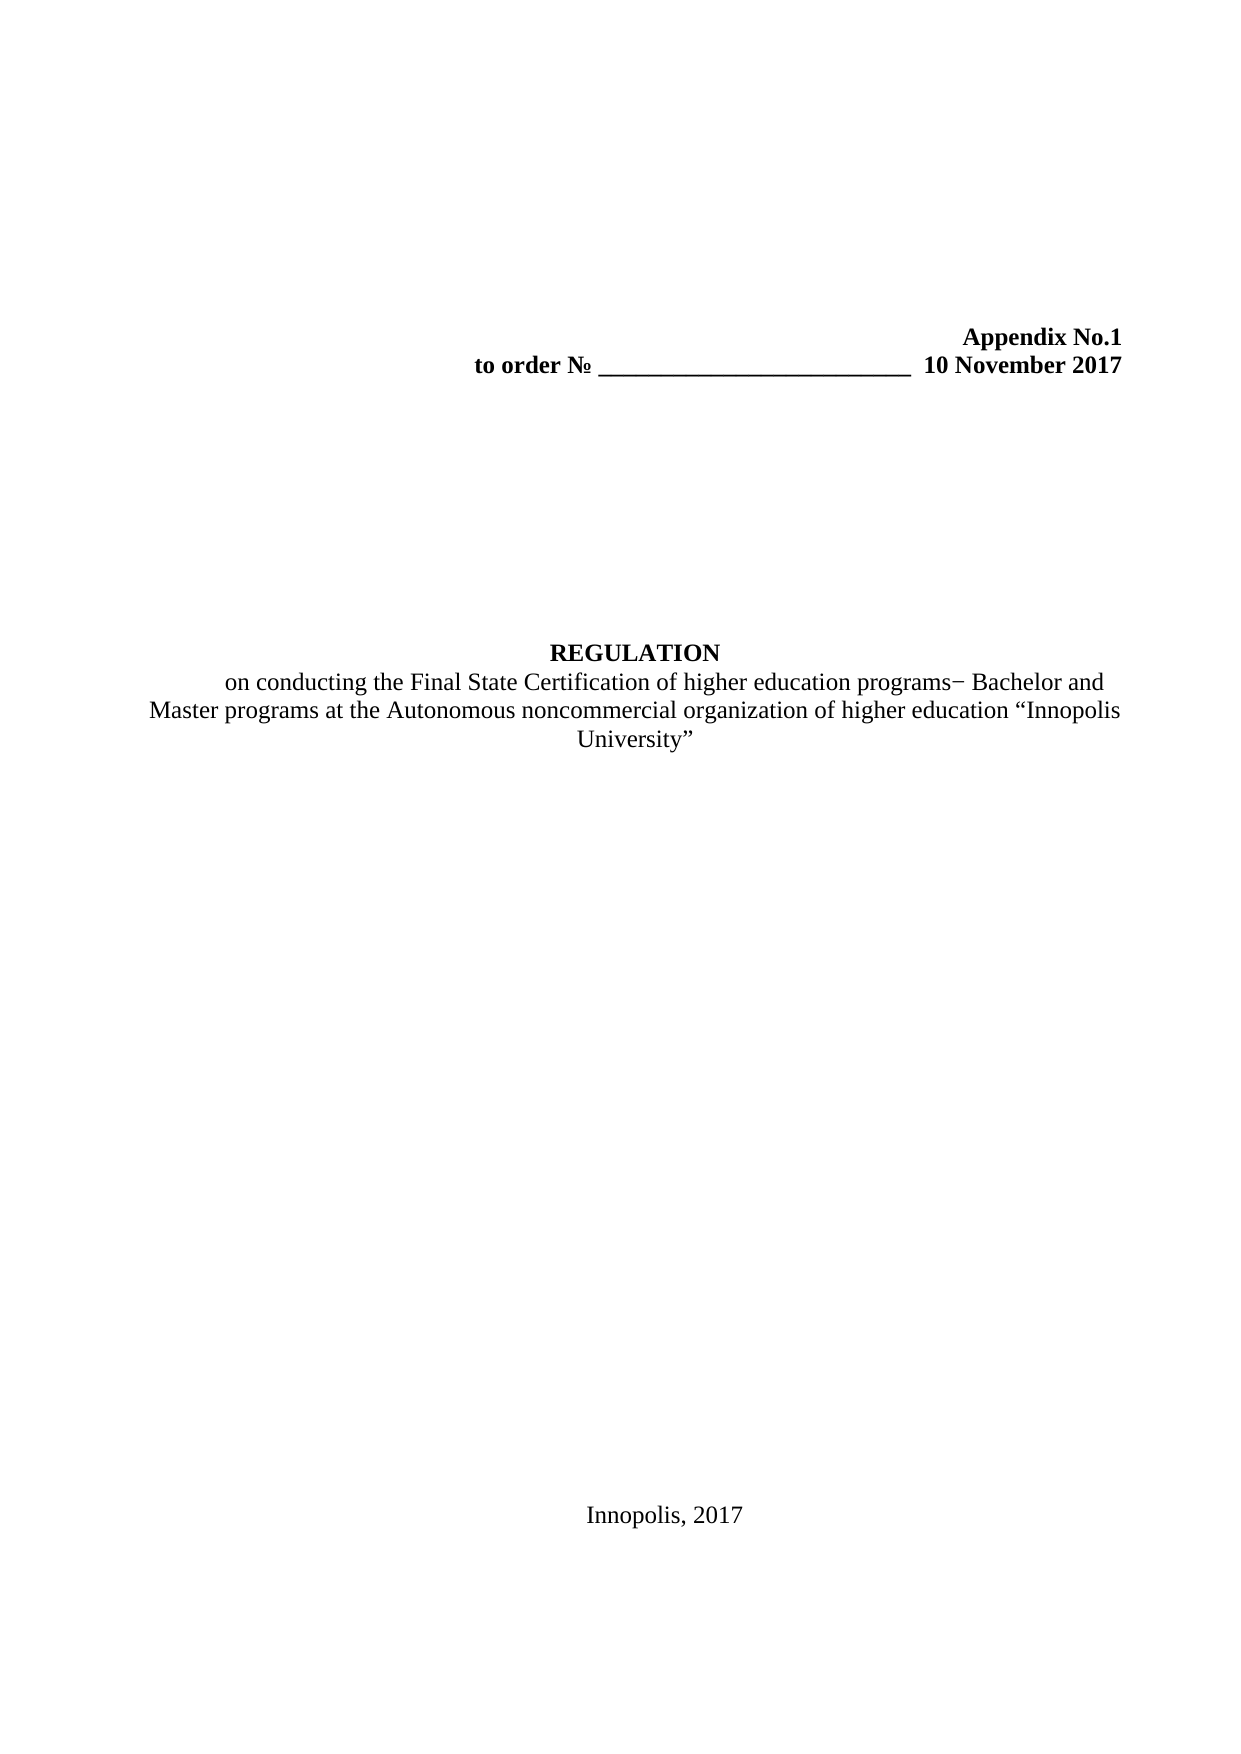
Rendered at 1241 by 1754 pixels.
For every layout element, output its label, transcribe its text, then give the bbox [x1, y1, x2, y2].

text Innopolis, 2017 [148, 1501, 1122, 1529]
text on conducting the Final State Certification of higher education programs− Bachelor and Master programs at the Autonomous noncommercial organization of higher education “Innopolis University” [148, 667, 1122, 753]
text Appendix No.1 [148, 322, 1122, 351]
text REGULATION [148, 638, 1122, 667]
text to order № _________________________ 10 November 2017 [148, 351, 1122, 379]
